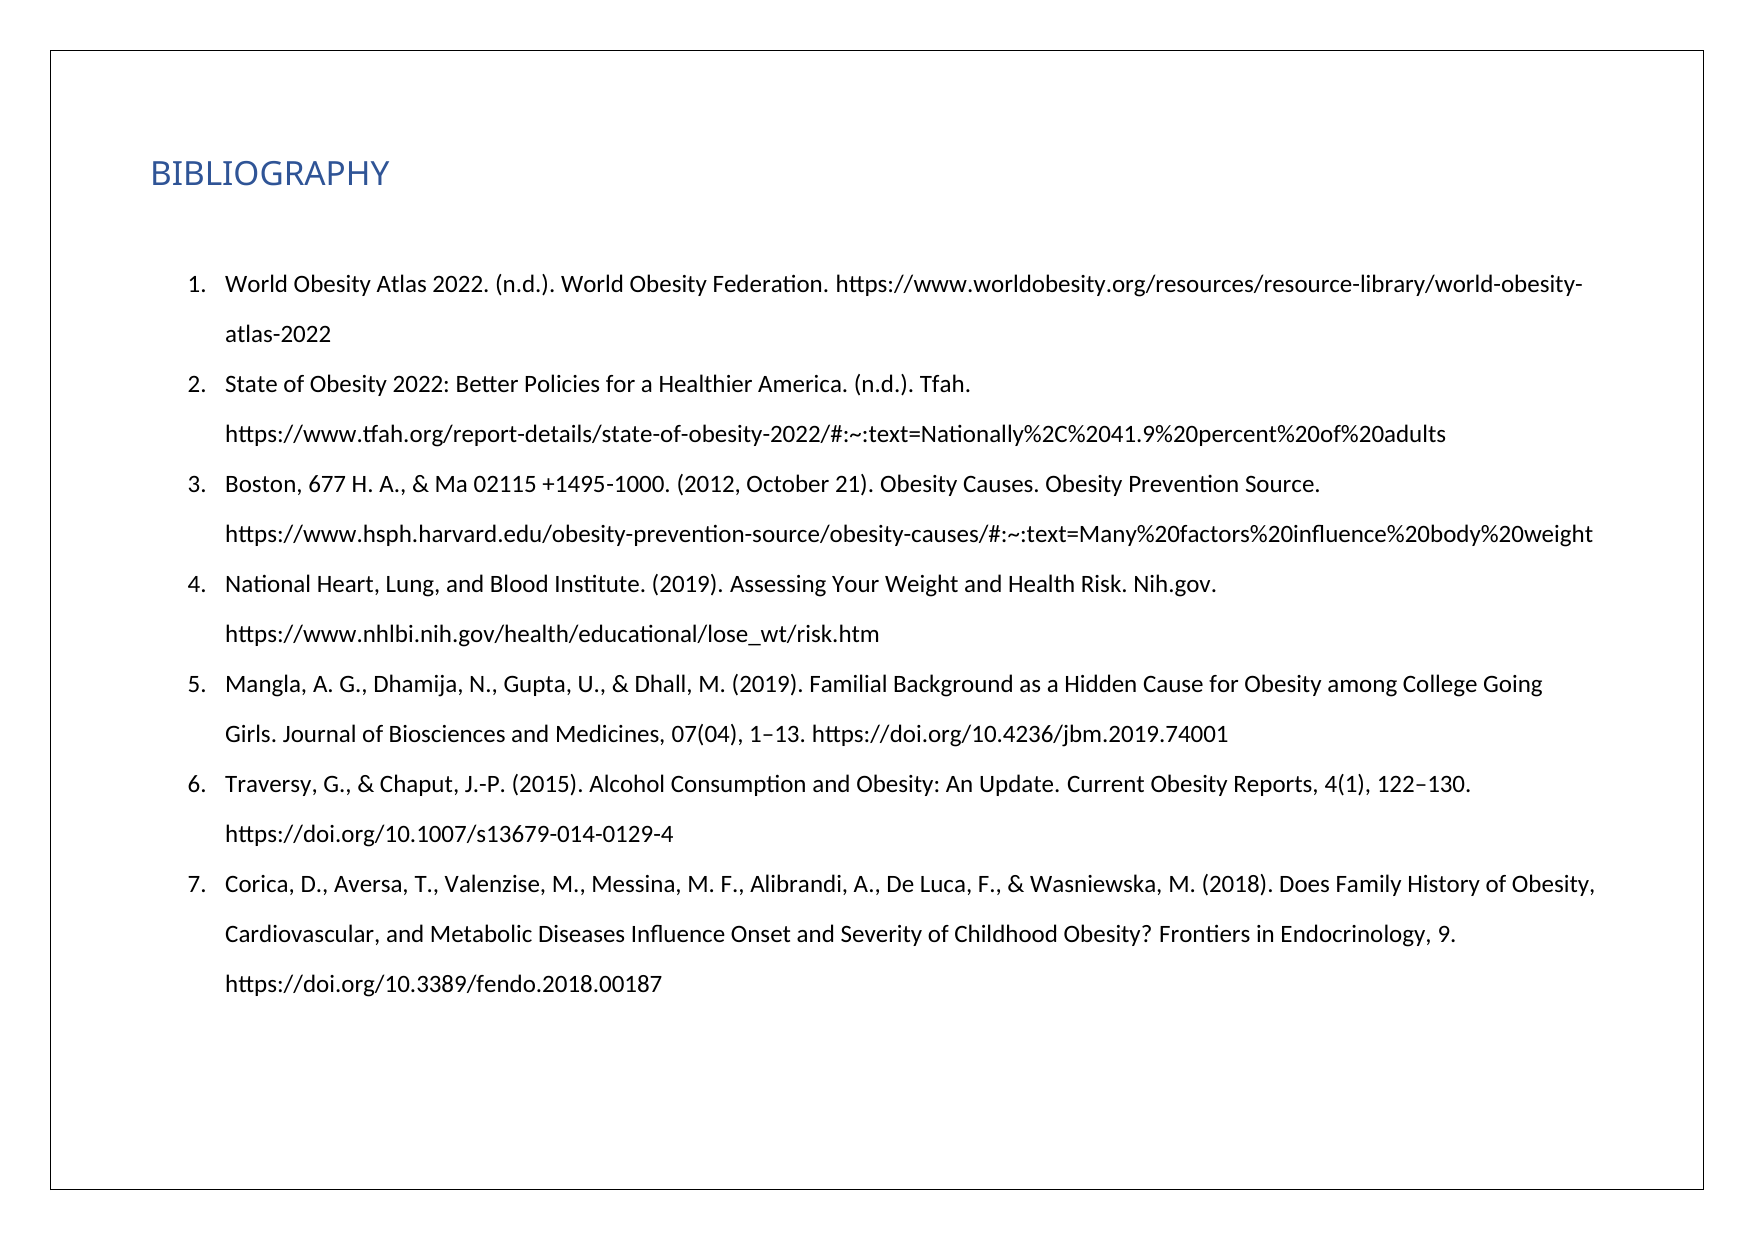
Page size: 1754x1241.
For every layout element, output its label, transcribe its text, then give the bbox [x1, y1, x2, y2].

list ‌Boston, 677 H. A., & Ma 02115 +1495-1000. (2012, October 21). Obesity Causes. Obesity Prevention Source. https://www.hsph.harvard.edu/obesity-prevention-source/obesity-causes/#:~:text=Many%20factors%20influence%20body%20weight [187, 449, 1604, 549]
subtitle BIBLIOGRAPHY [150, 150, 1604, 195]
list ‌Corica, D., Aversa, T., Valenzise, M., Messina, M. F., Alibrandi, A., De Luca, F., & Wasniewska, M. (2018). Does Family History of Obesity, Cardiovascular, and Metabolic Diseases Influence Onset and Severity of Childhood Obesity? Frontiers in Endocrinology, 9. https://doi.org/10.3389/fendo.2018.00187 [187, 849, 1604, 999]
list ‌Traversy, G., & Chaput, J.-P. (2015). Alcohol Consumption and Obesity: An Update. Current Obesity Reports, 4(1), 122–130. https://doi.org/10.1007/s13679-014-0129-4 [187, 749, 1604, 849]
list ‌National Heart, Lung, and Blood Institute. (2019). Assessing Your Weight and Health Risk. Nih.gov. https://www.nhlbi.nih.gov/health/educational/lose_wt/risk.htm [187, 549, 1604, 649]
list State of Obesity 2022: Better Policies for a Healthier America. (n.d.). Tfah. https://www.tfah.org/report-details/state-of-obesity-2022/#:~:text=Nationally%2C%2041.9%20percent%20of%20adults [187, 349, 1604, 449]
list World Obesity Atlas 2022. (n.d.). World Obesity Federation. https://www.worldobesity.org/resources/resource-library/world-obesity-atlas-2022 [187, 249, 1604, 349]
list Mangla, A. G., Dhamija, N., Gupta, U., & Dhall, M. (2019). Familial Background as a Hidden Cause for Obesity among College Going Girls. Journal of Biosciences and Medicines, 07(04), 1–13. https://doi.org/10.4236/jbm.2019.74001 [187, 649, 1604, 749]
